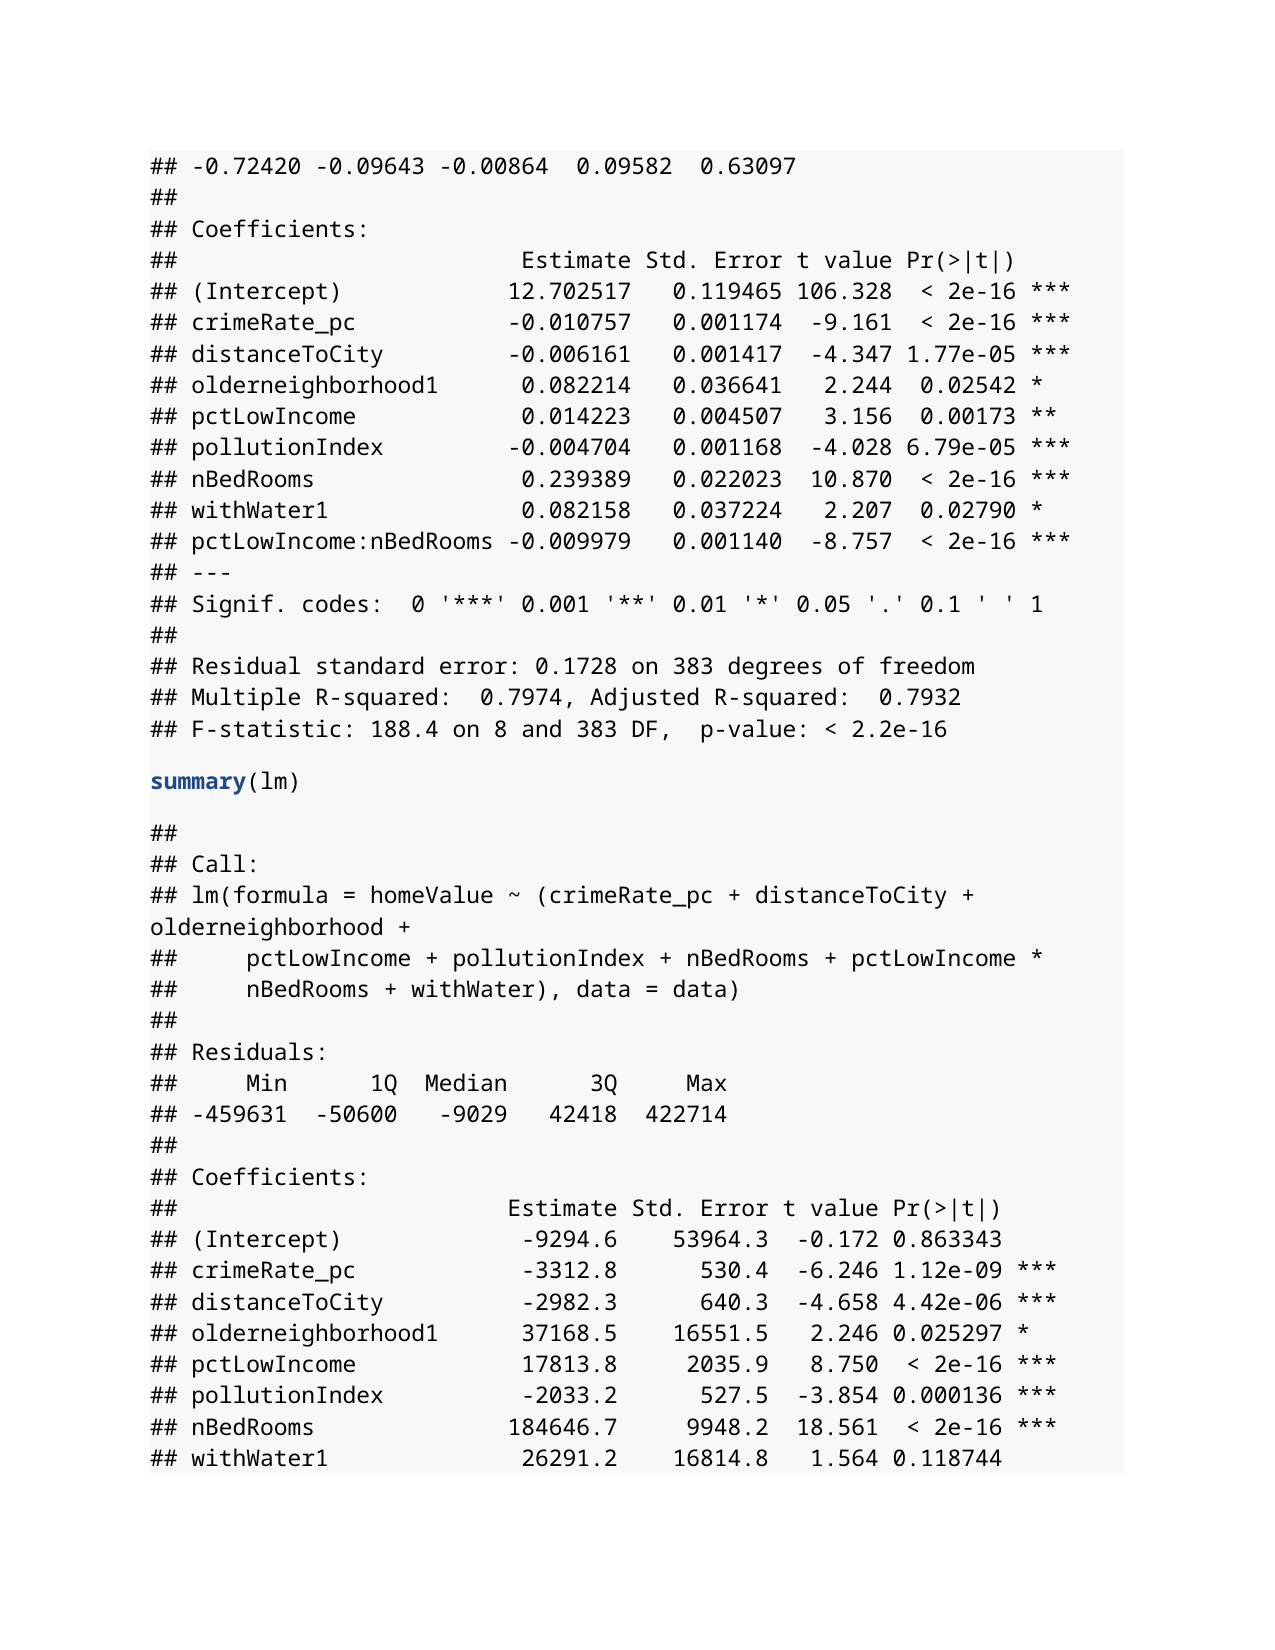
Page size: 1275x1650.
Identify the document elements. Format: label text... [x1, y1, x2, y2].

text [150, 817, 1125, 1473]
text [150, 150, 1125, 744]
text summary(lm) [150, 764, 1125, 796]
